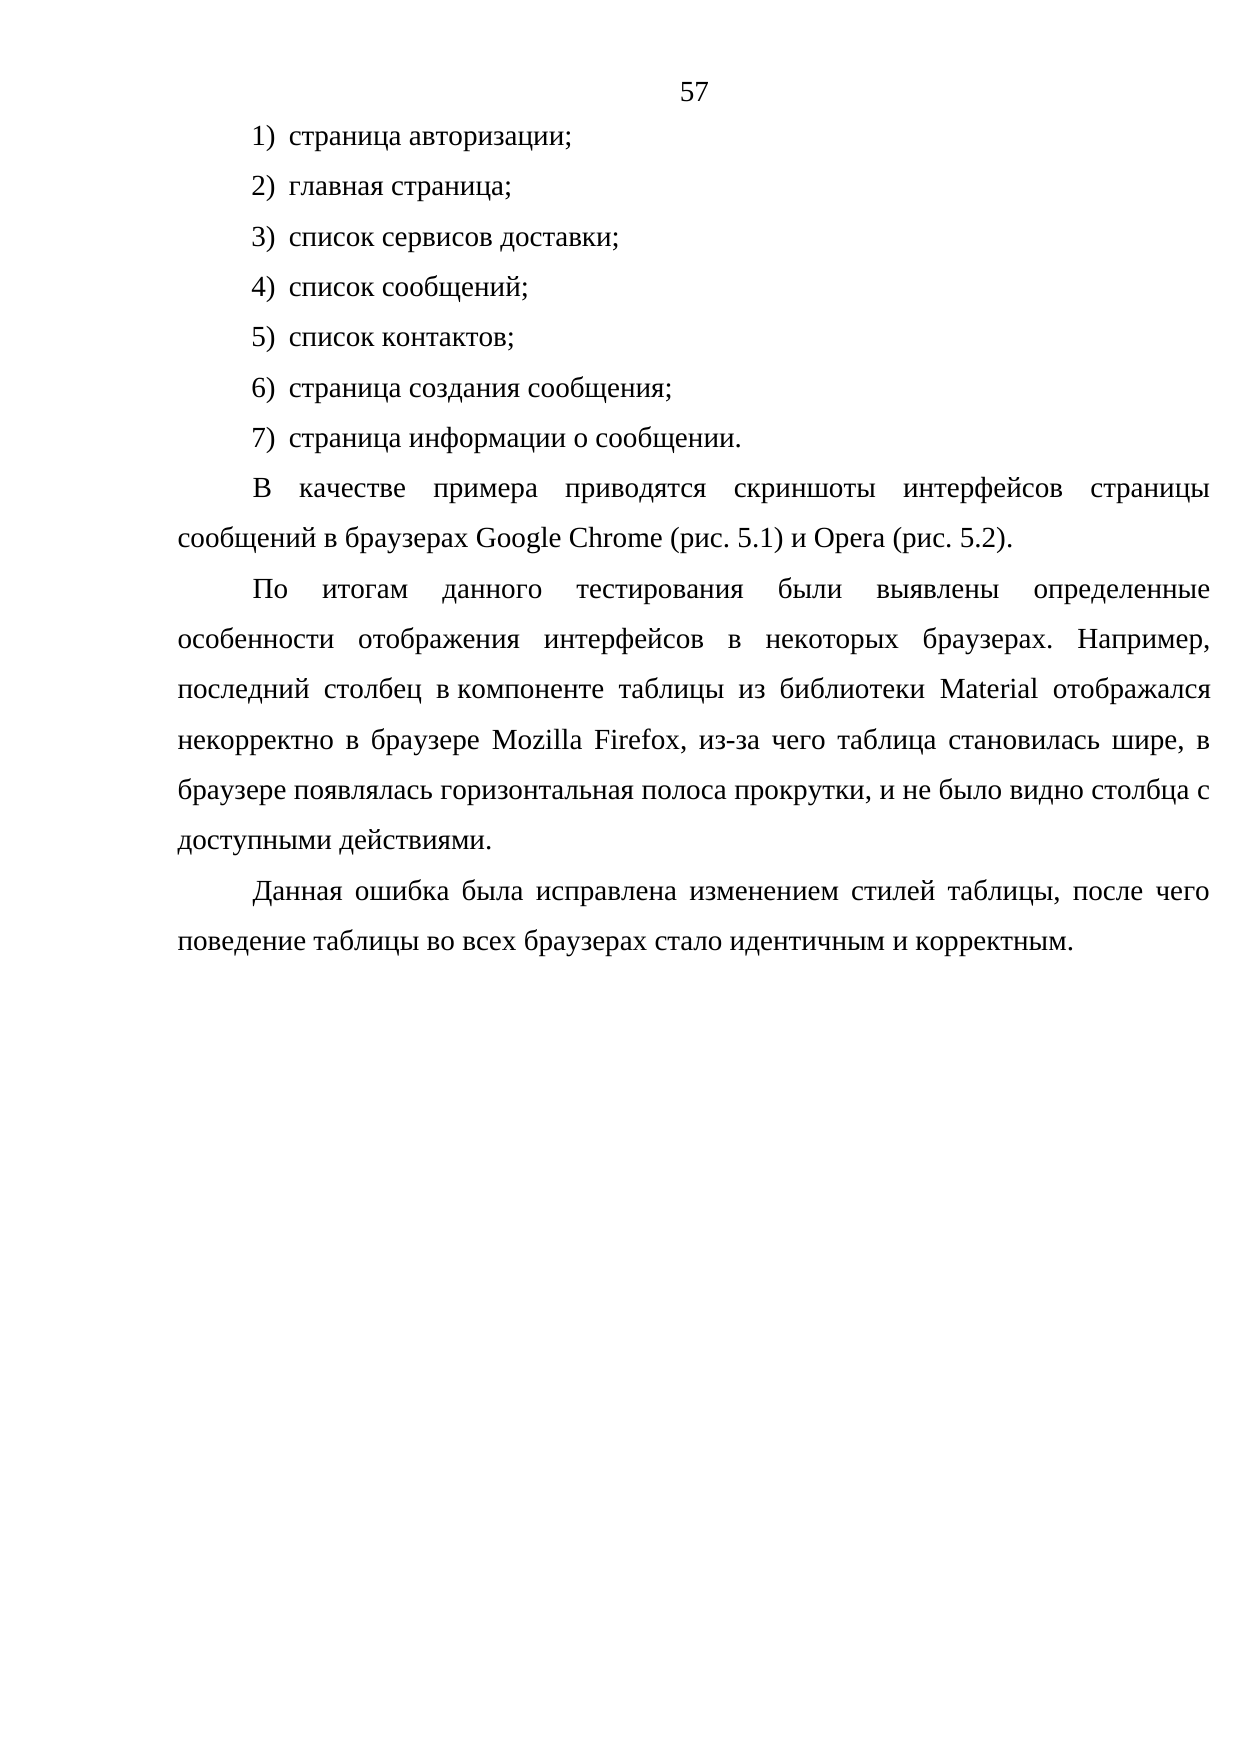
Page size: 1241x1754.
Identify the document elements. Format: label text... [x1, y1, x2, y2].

list страница авторизации; [251, 118, 1211, 152]
text Данная ошибка была исправлена изменением стилей таблицы, после чего поведение таблицы во всех браузерах стало идентичным и корректным. [177, 873, 1211, 957]
list страница информации о сообщении. [251, 420, 1211, 453]
list список контактов; [251, 319, 1211, 353]
text В качестве примера приводятся скриншоты интерфейсов страницы сообщений в браузерах Google Chrome (рис. 5.1) и Opera (рис. 5.2). [177, 470, 1211, 554]
text По итогам данного тестирования были выявлены определенные особенности отображения интерфейсов в некоторых браузерах. Например, последний столбец компоненте таблицы из библиотеки Material отображался некорректно в браузере Mozilla Firefox, из-за чего таблица становилась шире, в браузере появлялась горизонтальная полоса прокрутки, и не было видно столбца с доступными действиями. [177, 571, 1211, 856]
list страница создания сообщения; [251, 370, 1211, 403]
list главная страница; [251, 168, 1211, 202]
list список сообщений; [251, 269, 1211, 303]
list список сервисов доставки; [251, 219, 1211, 252]
